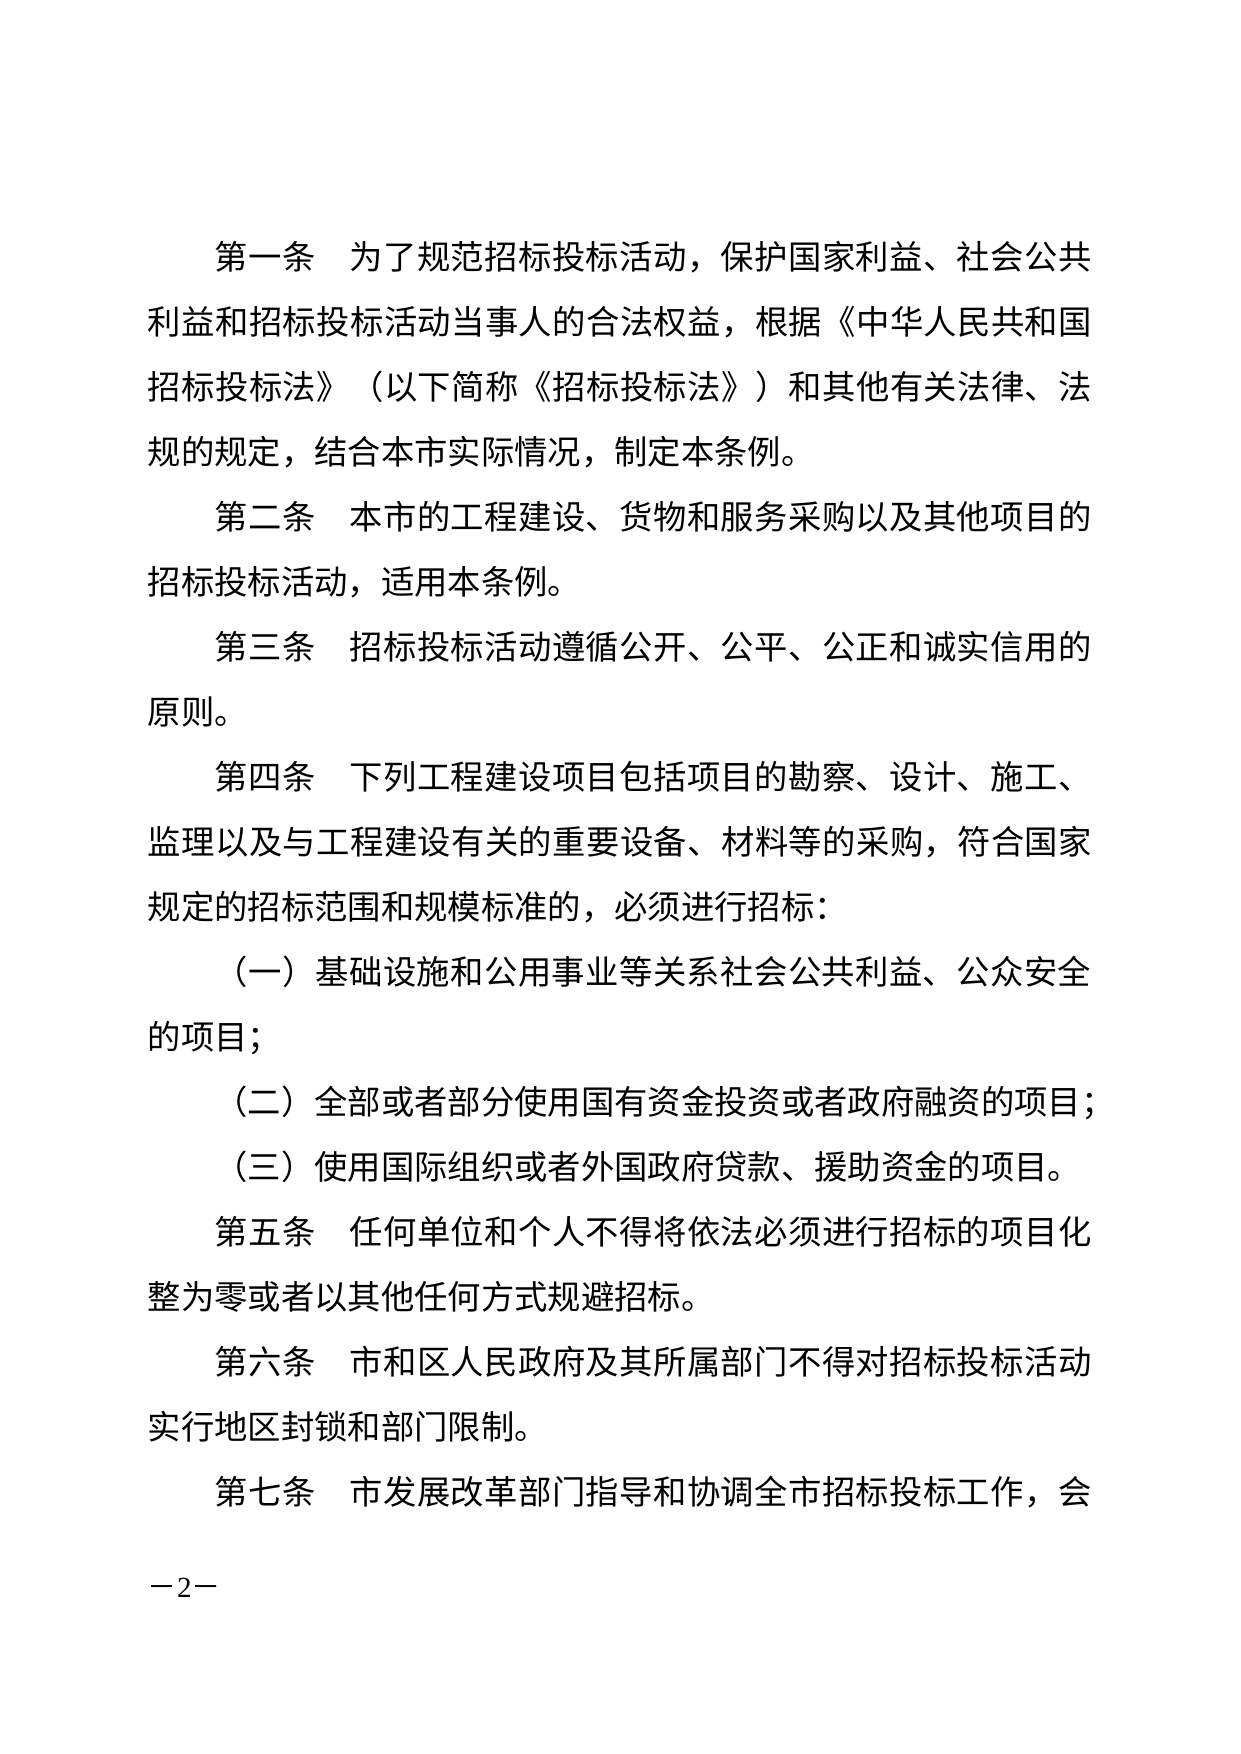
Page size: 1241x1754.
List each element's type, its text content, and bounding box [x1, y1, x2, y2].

text 第一条 为了规范招标投标活动，保护国家利益、社会公共利益和招标投标活动当事人的合法权益，根据《中华人民共和国招标投标法》（以下简称《招标投标法》）和其他有关法律、法规的规定，结合本市实际情况，制定本条例。 [148, 222, 1092, 482]
text 第四条 下列工程建设项目包括项目的勘察、设计、施工、监理以及与工程建设有关的重要设备、材料等的采购，符合国家规定的招标范围和规模标准的，必须进行招标： [148, 742, 1092, 937]
text （三）使用国际组织或者外国政府贷款、援助资金的项目。 [148, 1132, 1092, 1197]
text 第二条 本市的工程建设、货物和服务采购以及其他项目的招标投标活动，适用本条例。 [148, 482, 1092, 612]
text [148, 1457, 1092, 1522]
text （一）基础设施和公用事业等关系社会公共利益、公众安全的项目； [148, 937, 1092, 1067]
text 第三条 招标投标活动遵循公开、公平、公正和诚实信用的原则。 [148, 612, 1092, 742]
text 第五条 任何单位和个人不得将依法必须进行招标的项目化整为零或者以其他任何方式规避招标。 [148, 1197, 1092, 1327]
text （二）全部或者部分使用国有资金投资或者政府融资的项目； [148, 1067, 1092, 1132]
text 第六条 市和区人民政府及其所属部门不得对招标投标活动实行地区封锁和部门限制。 [148, 1327, 1092, 1457]
